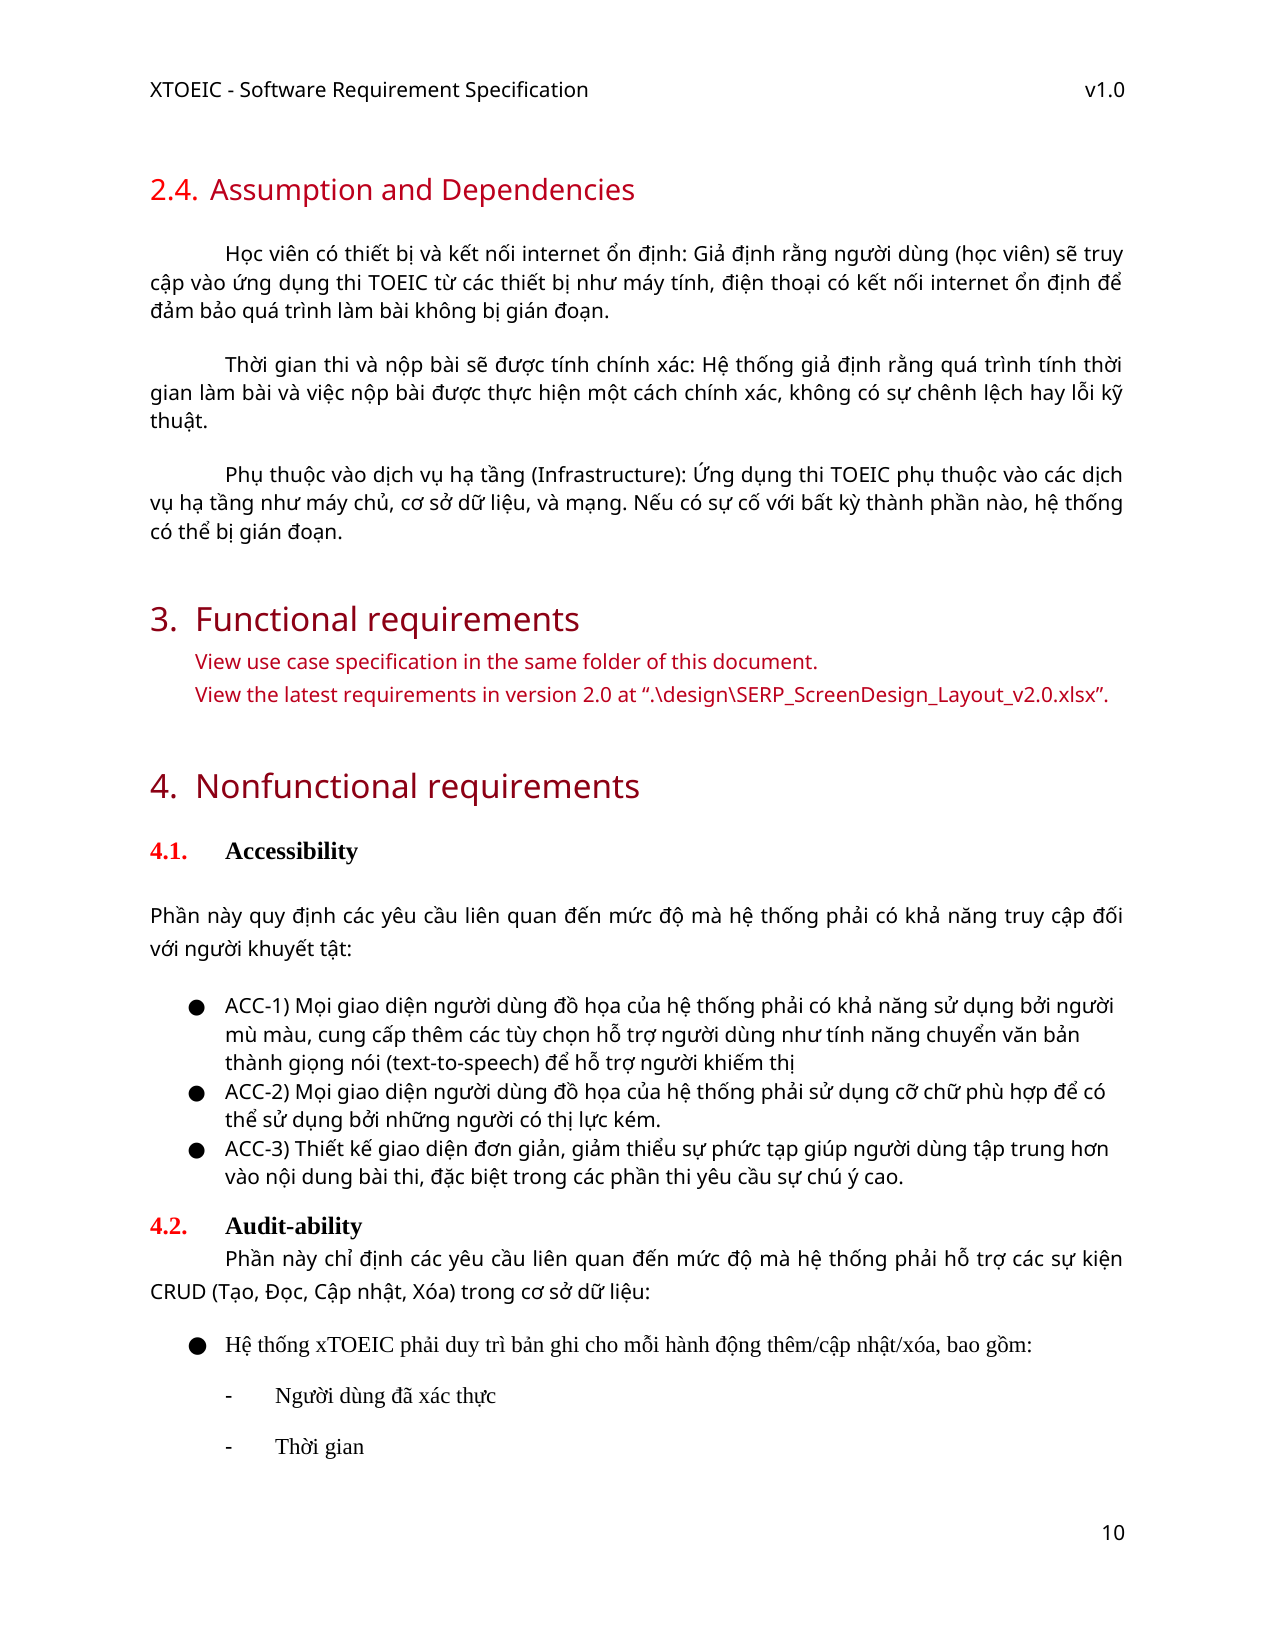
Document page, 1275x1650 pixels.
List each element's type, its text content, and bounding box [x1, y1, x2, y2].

list ACC-1) Mọi giao diện người dùng đồ họa của hệ thống phải có khả năng sử dụng bởi người mù màu, cung cấp thêm các tùy chọn hỗ trợ người dùng như tính năng chuyển văn bản thành giọng nói (text-to-speech) để hỗ trợ người khiếm thị [187, 992, 1125, 1077]
text View the latest requirements in version 2.0 at “.\design\SERP_ScreenDesign_Layout_v2.0.xlsx”. [195, 680, 1125, 708]
list ACC-3) Thiết kế giao diện đơn giản, giảm thiểu sự phức tạp giúp người dùng tập trung hơn vào nội dung bài thi, đặc biệt trong các phần thi yêu cầu sự chú ý cao. [187, 1134, 1125, 1191]
text Phụ thuộc vào dịch vụ hạ tầng (Infrastructure): Ứng dụng thi TOEIC phụ thuộc vào các dịch vụ hạ tầng như máy chủ, cơ sở dữ liệu, và mạng. Nếu có sự cố với bất kỳ thành phần nào, hệ thống có thể bị gián đoạn. [150, 460, 1125, 545]
list Accessibility [150, 836, 1125, 864]
subtitle Assumption and Dependencies [150, 169, 1125, 208]
text Phần này chỉ định các yêu cầu liên quan đến mức độ mà hệ thống phải hỗ trợ các sự kiện CRUD (Tạo, Đọc, Cập nhật, Xóa) trong cơ sở dữ liệu: [150, 1244, 1125, 1306]
subtitle Functional requirements [150, 595, 1125, 641]
list Thời gian [225, 1420, 1125, 1467]
subtitle Nonfunctional requirements [150, 763, 1125, 808]
text Phần này quy định các yêu cầu liên quan đến mức độ mà hệ thống phải có khả năng truy cập đối với người khuyết tật: [150, 869, 1125, 962]
list Người dùng đã xác thực [225, 1369, 1125, 1416]
text Thời gian thi và nộp bài sẽ được tính chính xác: Hệ thống giả định rằng quá trình tính thời gian làm bài và việc nộp bài được thực hiện một cách chính xác, không có sự chênh lệch hay lỗi kỹ thuật. [150, 350, 1125, 435]
list Audit-ability [150, 1211, 1125, 1240]
text View use case specification in the same folder of this document. [195, 647, 1125, 676]
list ACC-2) Mọi giao diện người dùng đồ họa của hệ thống phải sử dụng cỡ chữ phù hợp để có thể sử dụng bởi những người có thị lực kém. [187, 1077, 1125, 1134]
list Hệ thống xTOEIC phải duy trì bản ghi cho mỗi hành động thêm/cập nhật/xóa, bao gồm: [187, 1318, 1125, 1365]
text Học viên có thiết bị và kết nối internet ổn định: Giả định rằng người dùng (học viên) sẽ truy cập vào ứng dụng thi TOEIC từ các thiết bị như máy tính, điện thoại có kết nối internet ổn định để đảm bảo quá trình làm bài không bị gián đoạn. [150, 239, 1125, 325]
